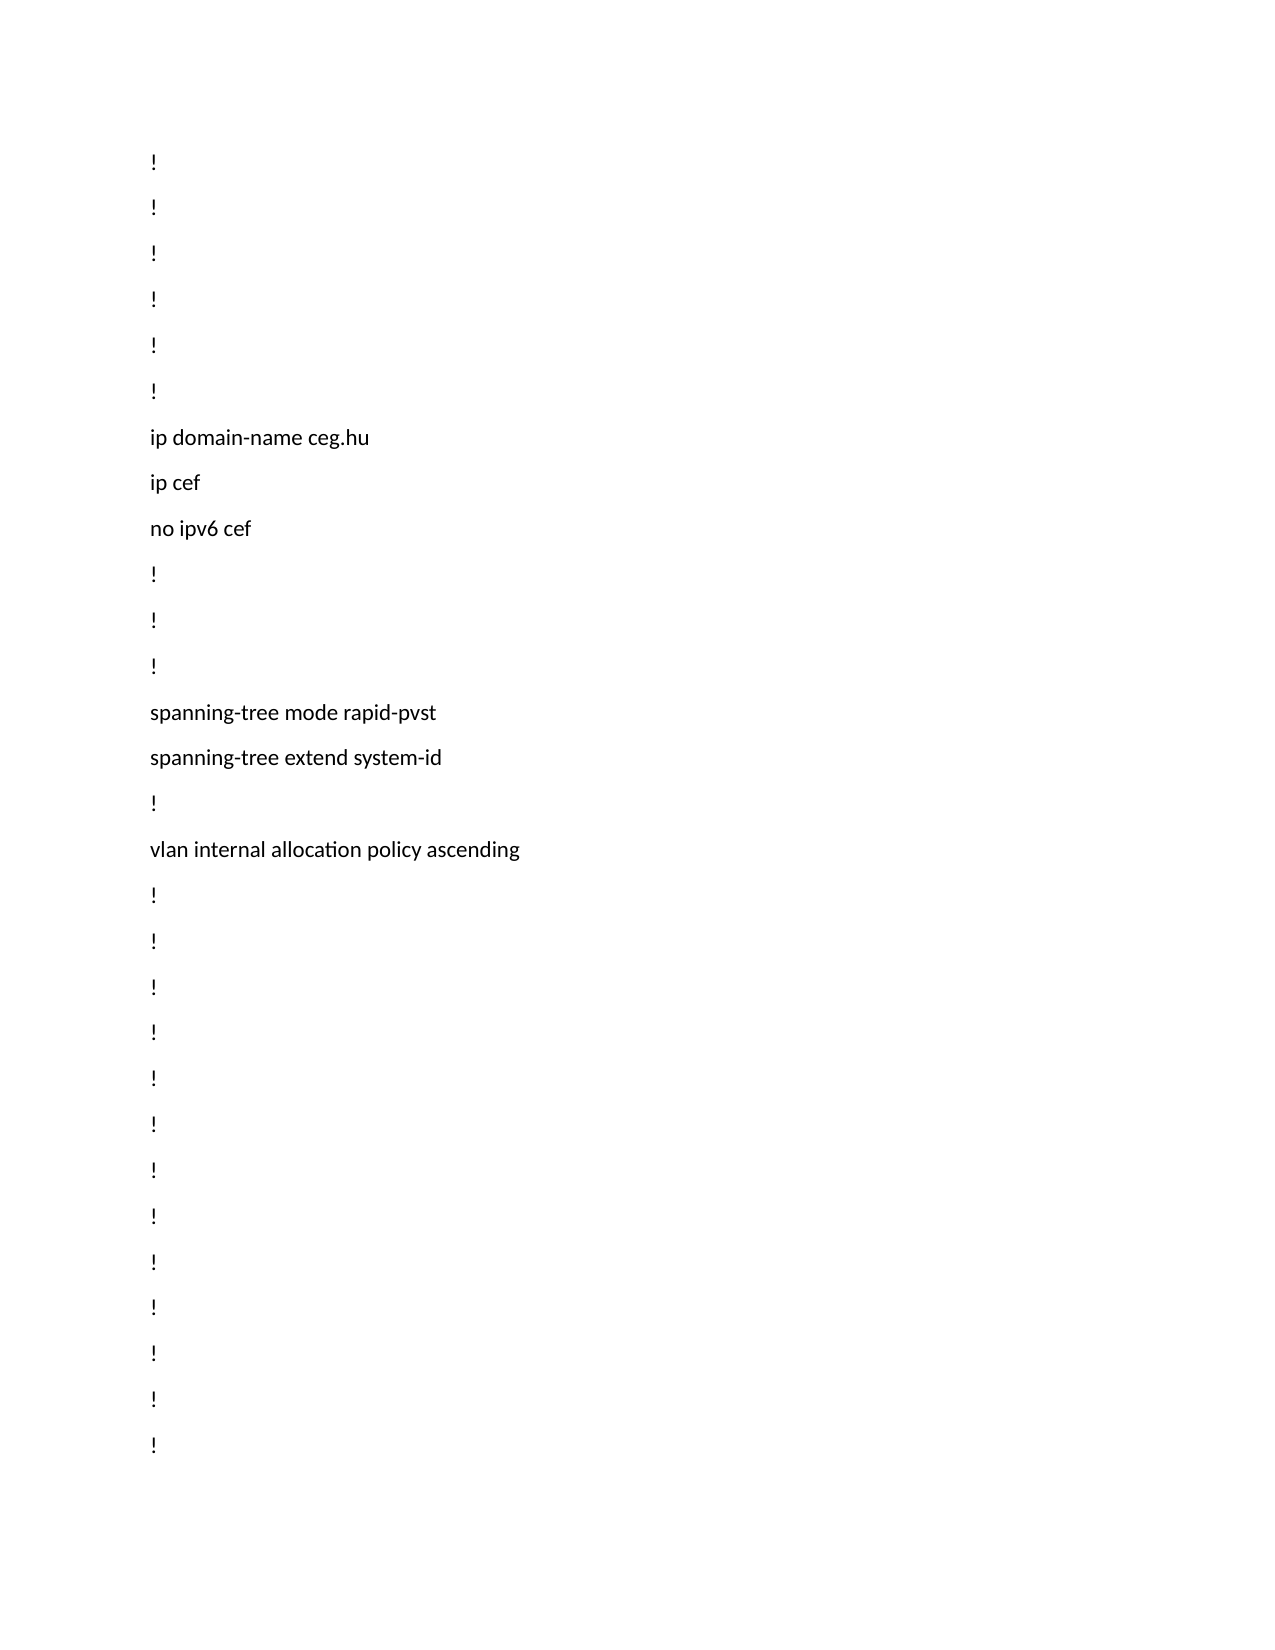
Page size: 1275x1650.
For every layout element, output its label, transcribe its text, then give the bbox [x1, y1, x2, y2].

text ! [150, 562, 1125, 587]
text ! [150, 1204, 1125, 1229]
text ! [150, 333, 1125, 358]
text ! [150, 1158, 1125, 1183]
text ! [150, 929, 1125, 954]
text ! [150, 379, 1125, 404]
text ! [150, 1433, 1125, 1458]
text ! [150, 242, 1125, 267]
text ip domain-name ceg.hu [150, 425, 1125, 450]
text ! [150, 1021, 1125, 1046]
text ! [150, 883, 1125, 908]
text ! [150, 196, 1125, 221]
text vlan internal allocation policy ascending [150, 837, 1125, 862]
text spanning-tree mode rapid-pvst [150, 700, 1125, 725]
text ! [150, 150, 1125, 175]
text ! [150, 1112, 1125, 1137]
text no ipv6 cef [150, 517, 1125, 542]
text ! [150, 1250, 1125, 1275]
text ! [150, 608, 1125, 633]
text spanning-tree extend system-id [150, 746, 1125, 771]
text ! [150, 654, 1125, 679]
text ! [150, 792, 1125, 817]
text ! [150, 975, 1125, 1000]
text ! [150, 1342, 1125, 1367]
text ! [150, 1296, 1125, 1321]
text ! [150, 1387, 1125, 1412]
text ! [150, 287, 1125, 312]
text ip cef [150, 471, 1125, 496]
text ! [150, 1067, 1125, 1092]
